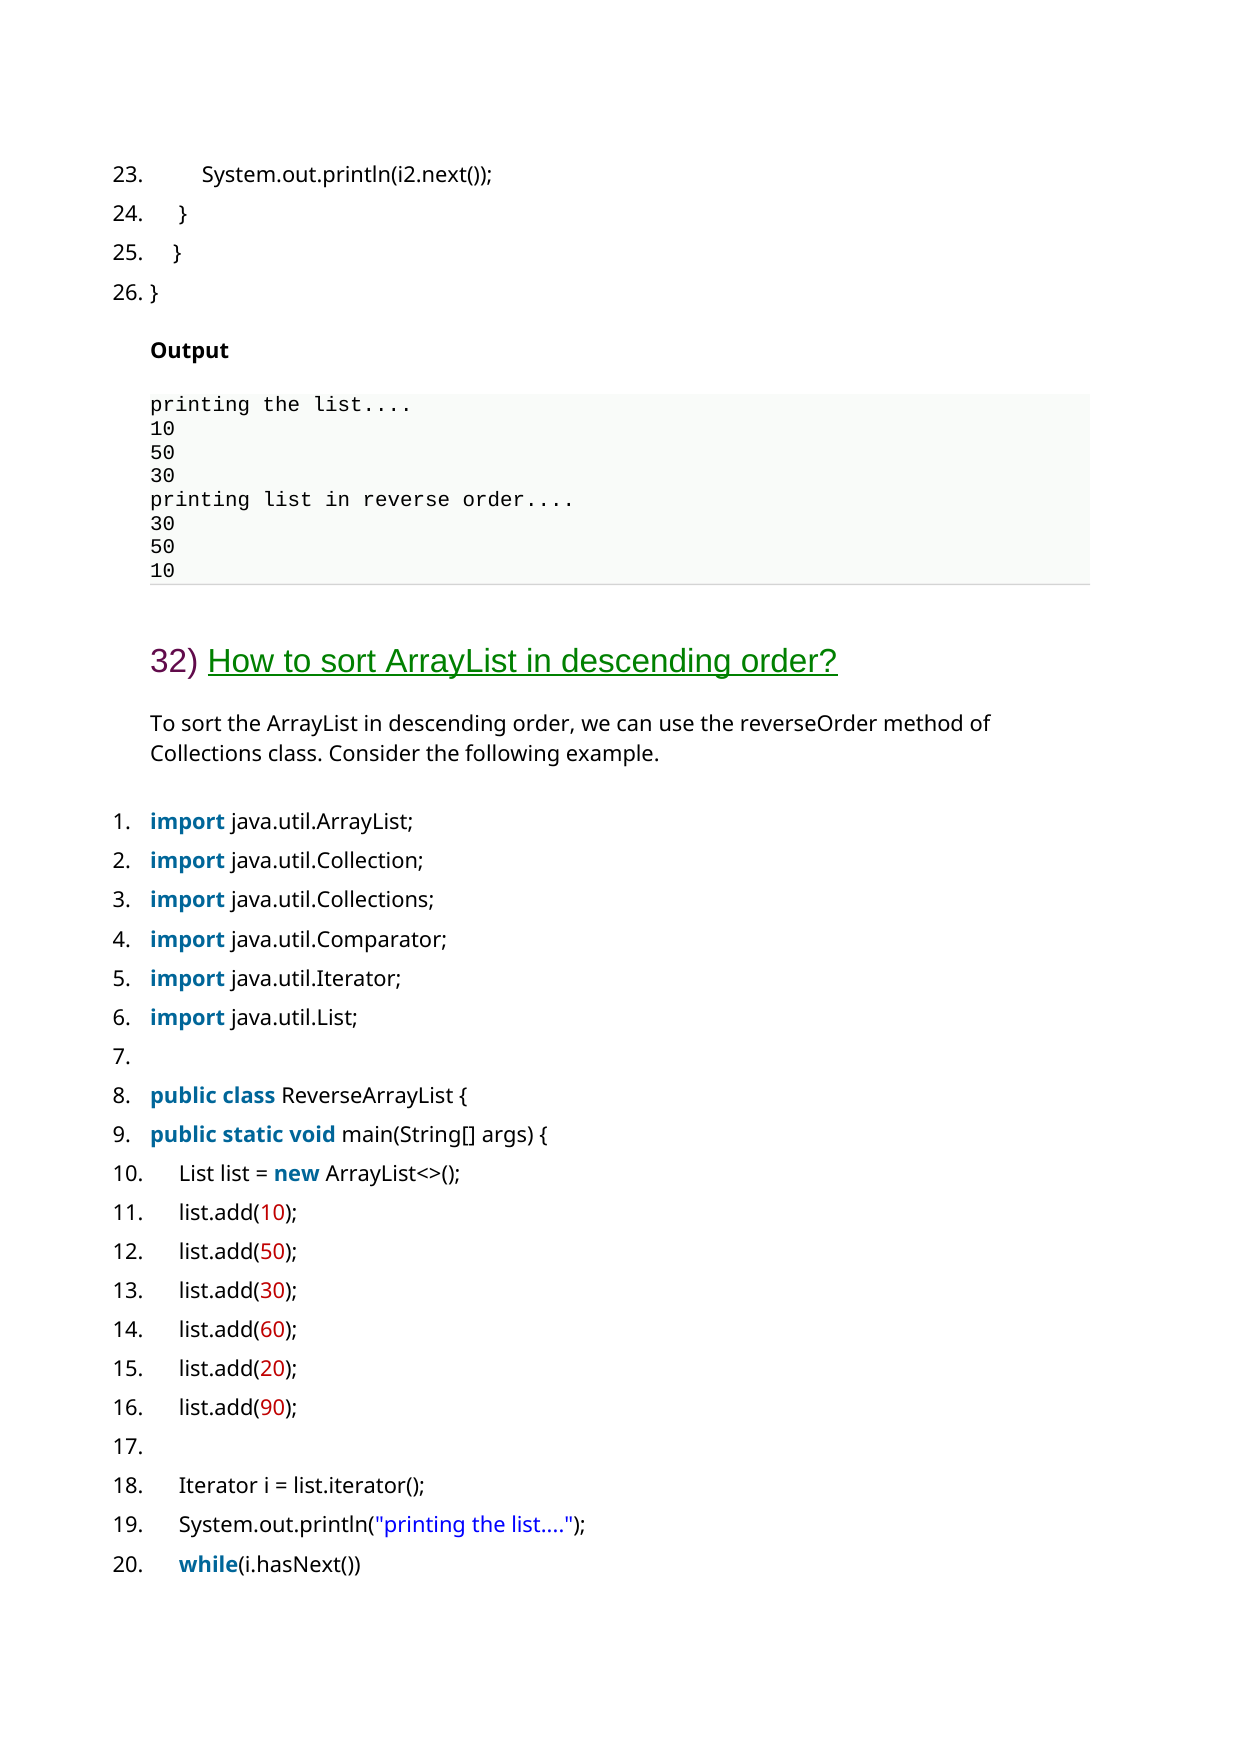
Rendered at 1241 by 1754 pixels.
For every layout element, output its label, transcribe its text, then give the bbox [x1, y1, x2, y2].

list list.add(60); [112, 1305, 1090, 1344]
text 32) How to sort ArrayList in descending order? [150, 641, 1090, 679]
list import java.util.Collection; [112, 836, 1090, 875]
list import java.util.List; [112, 992, 1090, 1031]
list import java.util.Iterator; [112, 953, 1090, 992]
list import java.util.ArrayList; [112, 797, 1090, 836]
list list.add(10); [112, 1188, 1090, 1227]
text 10 [150, 418, 1090, 442]
text 50 [150, 536, 1090, 560]
list list.add(20); [112, 1344, 1090, 1383]
list } [112, 267, 1090, 306]
text printing list in reverse order.... [150, 489, 1090, 513]
list import java.util.Comparator; [112, 914, 1090, 953]
text 30 [150, 513, 1090, 536]
list List list = new ArrayList<>(); [112, 1149, 1090, 1188]
text 30 [150, 465, 1090, 489]
list Iterator i = list.iterator(); [112, 1461, 1090, 1500]
list System.out.println("printing the list...."); [112, 1500, 1090, 1539]
list while(i.hasNext()) [112, 1539, 1090, 1578]
list public class ReverseArrayList { [112, 1071, 1090, 1109]
list list.add(30); [112, 1266, 1090, 1305]
list System.out.println(i2.next()); [112, 150, 1090, 189]
list list.add(50); [112, 1227, 1090, 1266]
text 10 [150, 560, 1090, 583]
list list.add(90); [112, 1383, 1090, 1422]
list } [112, 228, 1090, 267]
list public static void main(String[] args) { [112, 1109, 1090, 1149]
list import java.util.Collections; [112, 875, 1090, 914]
text To sort the ArrayList in descending order, we can use the reverseOrder method of Collections class. Consider the following example. [150, 708, 1090, 768]
list } [112, 189, 1090, 228]
text printing the list.... [150, 394, 1090, 418]
text Output [150, 335, 1090, 365]
text 50 [150, 442, 1090, 465]
